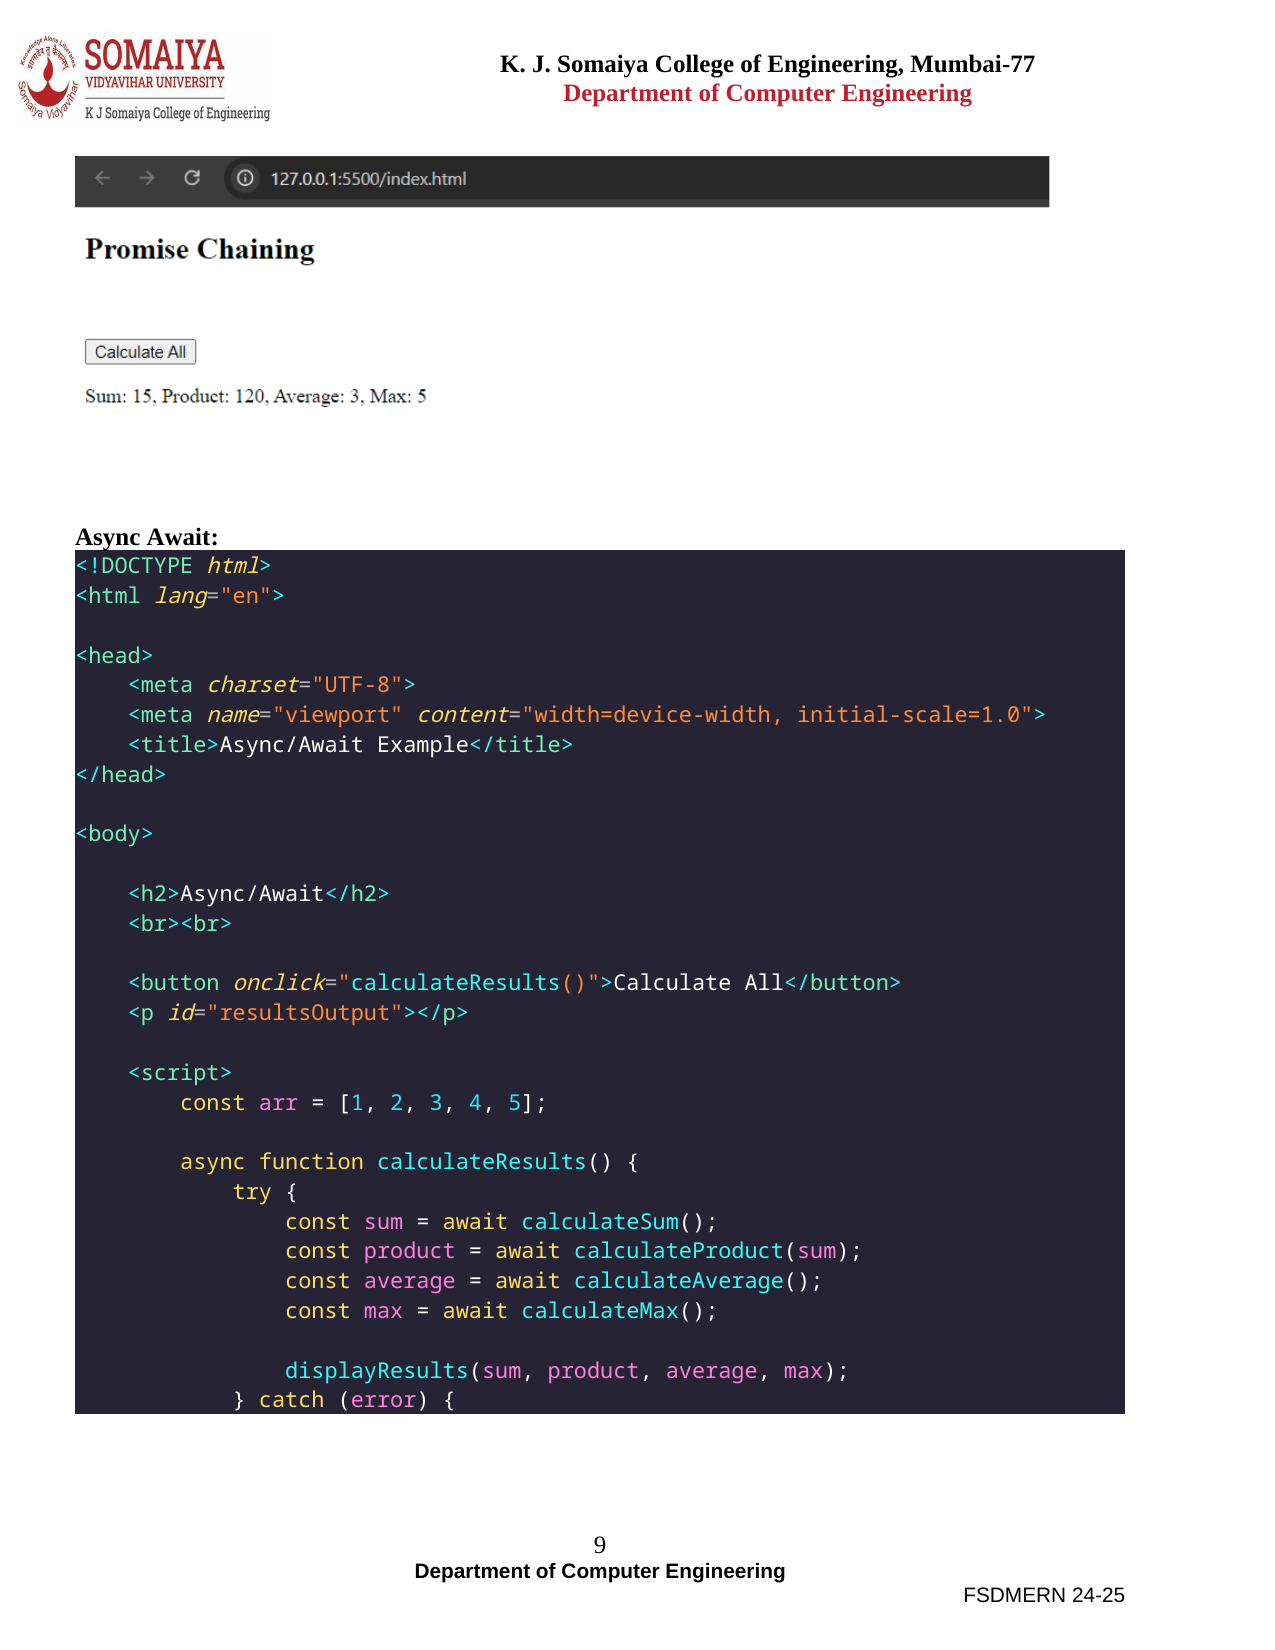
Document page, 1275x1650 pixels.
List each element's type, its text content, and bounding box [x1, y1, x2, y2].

text const product = await calculateProduct(sum); [75, 1236, 1125, 1265]
text <br><br> [75, 908, 1125, 938]
text <button onclick="calculateResults()">Calculate All</button> [75, 967, 1125, 997]
text <title>Async/Await Example</title> [75, 729, 1125, 759]
text const arr = [1, 2, 3, 4, 5]; [75, 1087, 1125, 1116]
text <h2>Async/Await</h2> [75, 878, 1125, 908]
text const average = await calculateAverage(); [75, 1265, 1125, 1295]
text try { [75, 1176, 1125, 1206]
text <meta name="viewport" content="width=device-width, initial-scale=1.0"> [75, 699, 1125, 729]
text <p id="resultsOutput"></p> [75, 997, 1125, 1027]
text <!DOCTYPE html> [75, 550, 1125, 580]
text <head> [75, 640, 1125, 669]
picture [75, 156, 1050, 493]
text <meta charset="UTF-8"> [75, 669, 1125, 699]
text <script> [75, 1057, 1125, 1087]
text Async Await: [75, 522, 1181, 550]
text displayResults(sum, product, average, max); [75, 1355, 1125, 1384]
text } catch (error) { [75, 1384, 1125, 1414]
text const max = await calculateMax(); [75, 1295, 1125, 1325]
text const sum = await calculateSum(); [75, 1206, 1125, 1236]
text <html lang="en"> [75, 580, 1125, 610]
picture [15, 28, 273, 129]
text async function calculateResults() { [75, 1146, 1125, 1176]
text </head> [75, 759, 1125, 789]
text <body> [75, 818, 1125, 848]
